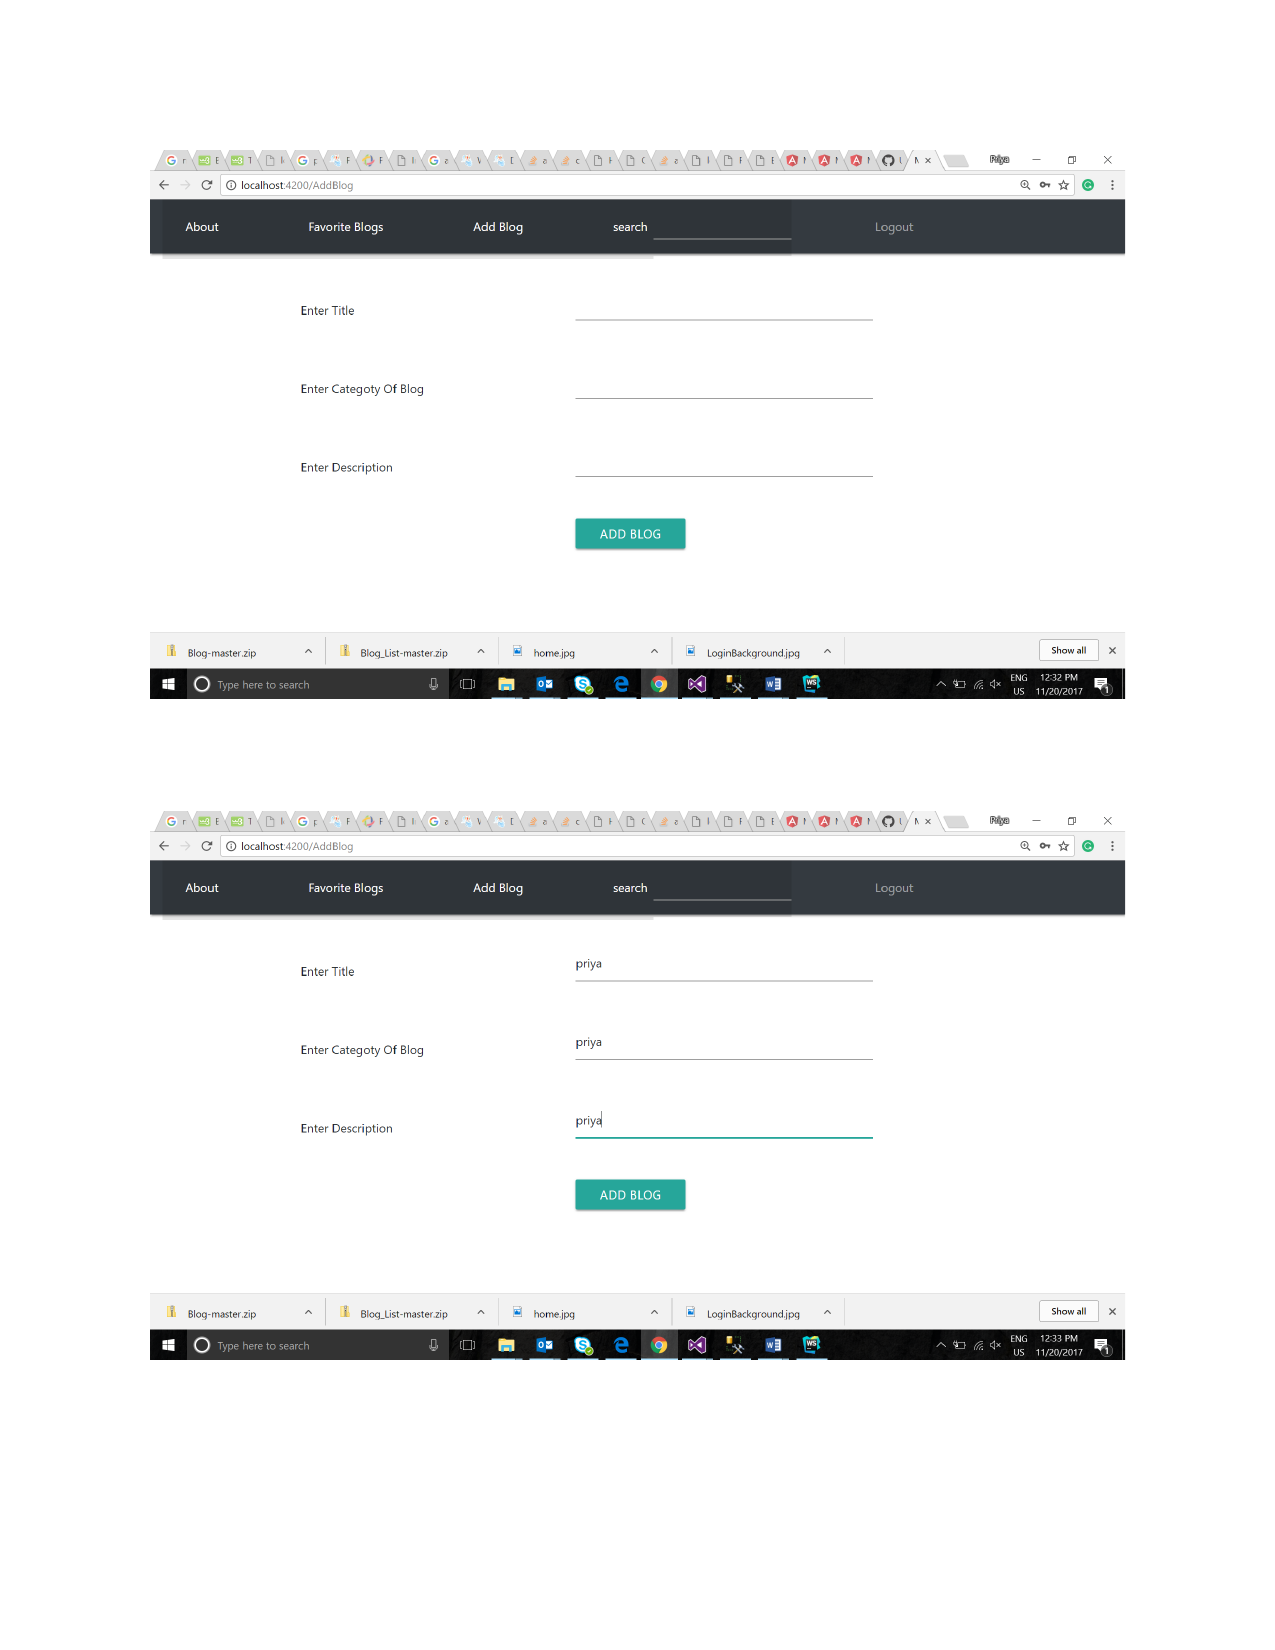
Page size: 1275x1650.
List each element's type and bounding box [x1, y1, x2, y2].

picture [150, 150, 1125, 699]
picture [150, 811, 1125, 1360]
